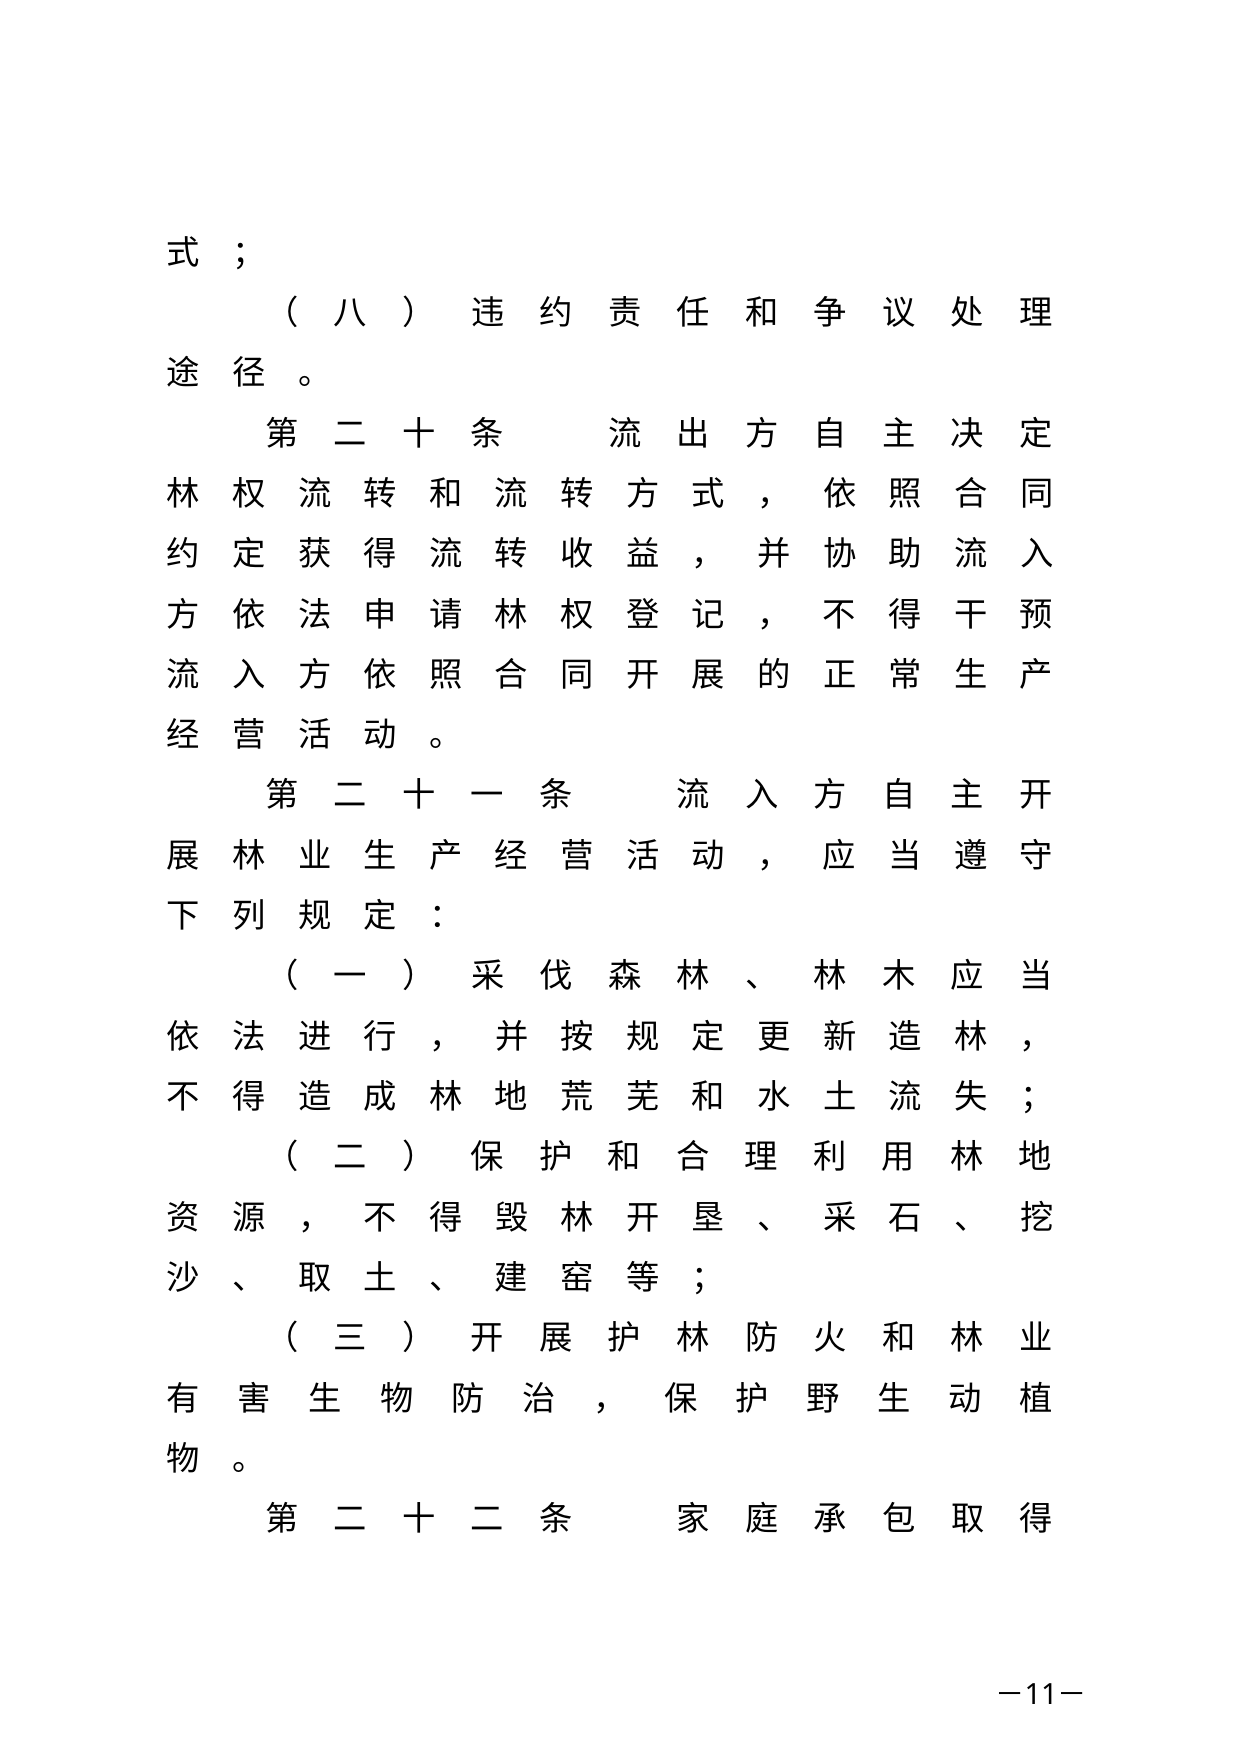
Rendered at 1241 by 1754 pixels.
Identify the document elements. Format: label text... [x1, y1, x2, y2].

text 第二十一条 流入方自主开展林业生产经营活动，应当遵守下列规定： [167, 762, 1085, 943]
text （三）开展护林防火和林业有害生物防治，保护野生动植物。 [167, 1305, 1085, 1486]
text （一）采伐森林、林木应当依法进行，并按规定更新造林，不得造成林地荒芜和水土流失； [167, 943, 1085, 1124]
text （八）违约责任和争议处理途径。 [167, 280, 1085, 400]
text （七）流转价款及支付方式； [167, 219, 1085, 280]
text （二）保护和合理利用林地资源，不得毁林开垦、采石、挖沙、取土、建窑等； [167, 1124, 1085, 1305]
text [167, 1486, 1085, 1546]
text 第二十条 流出方自主决定林权流转和流转方式，依照合同约定获得流转收益，并协助流入方依法申请林权登记，不得干预流入方依照合同开展的正常生产经营活动。 [167, 400, 1085, 762]
